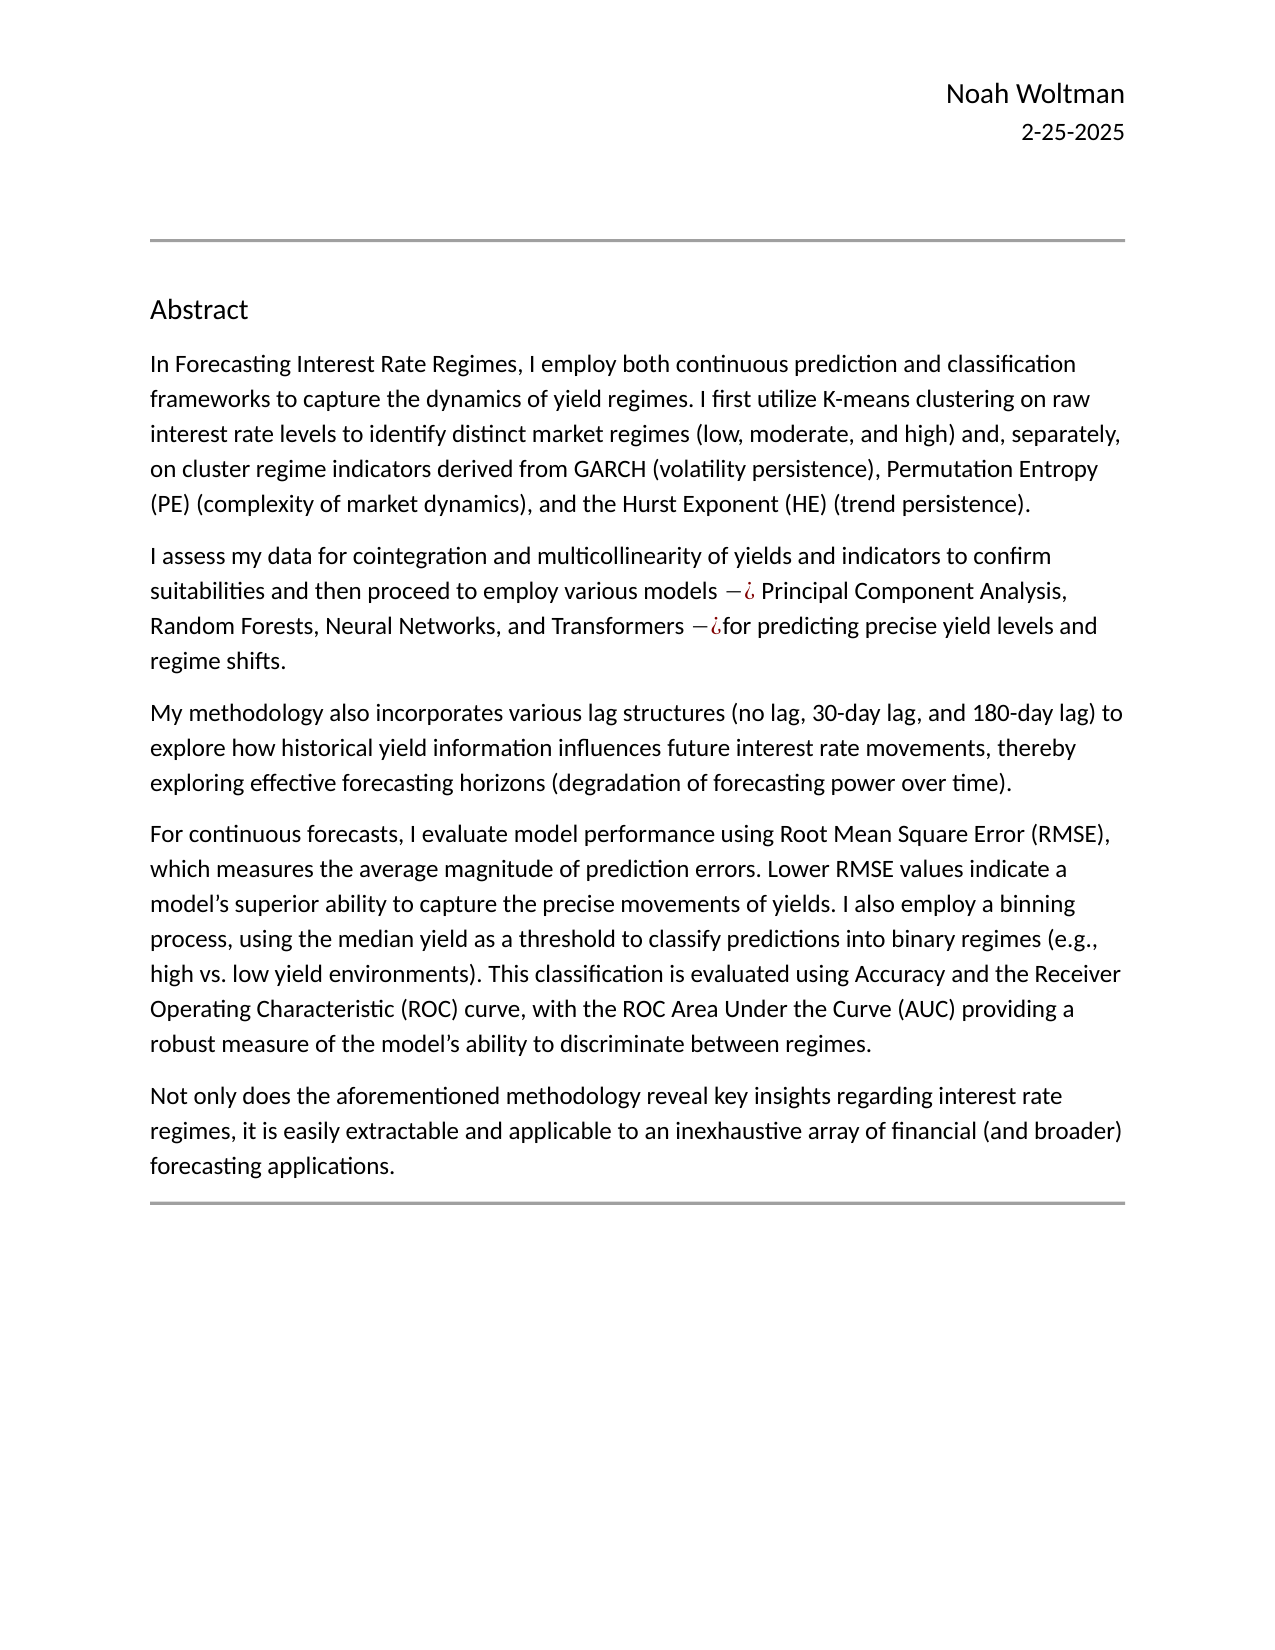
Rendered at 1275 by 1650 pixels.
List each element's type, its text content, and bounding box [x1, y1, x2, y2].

text Abstract [150, 291, 1125, 326]
text I assess my data for cointegration and multicollinearity of yields and indicators to confirm suitabilities and then proceed to employ various models Principal Component Analysis, Random Forests, Neural Networks, and Transformers for predicting precise yield levels and regime shifts. [150, 540, 1125, 676]
text For continuous forecasts, I evaluate model performance using Root Mean Square Error (RMSE), which measures the average magnitude of prediction errors. Lower RMSE values indicate a model’s superior ability to capture the precise movements of yields. I also employ a binning process, using the median yield as a threshold to classify predictions into binary regimes (e.g., high vs. low yield environments). This classification is evaluated using Accuracy and the Receiver Operating Characteristic (ROC) curve, with the ROC Area Under the Curve (AUC) providing a robust measure of the model’s ability to discriminate between regimes. [150, 818, 1125, 1059]
text Not only does the aforementioned methodology reveal key insights regarding interest rate regimes, it is easily extractable and applicable to an inexhaustive array of financial (and broader) forecasting applications. [150, 1080, 1125, 1181]
text My methodology also incorporates various lag structures (no lag, 30-day lag, and 180-day lag) to explore how historical yield information influences future interest rate movements, thereby exploring effective forecasting horizons (degradation of forecasting power over time). [150, 697, 1125, 797]
text In Forecasting Interest Rate Regimes, I employ both continuous prediction and classification frameworks to capture the dynamics of yield regimes. I first utilize K-means clustering on raw interest rate levels to identify distinct market regimes (low, moderate, and high) and, separately, on cluster regime indicators derived from GARCH (volatility persistence), Permutation Entropy (PE) (complexity of market dynamics), and the Hurst Exponent (HE) (trend persistence). [150, 348, 1125, 519]
